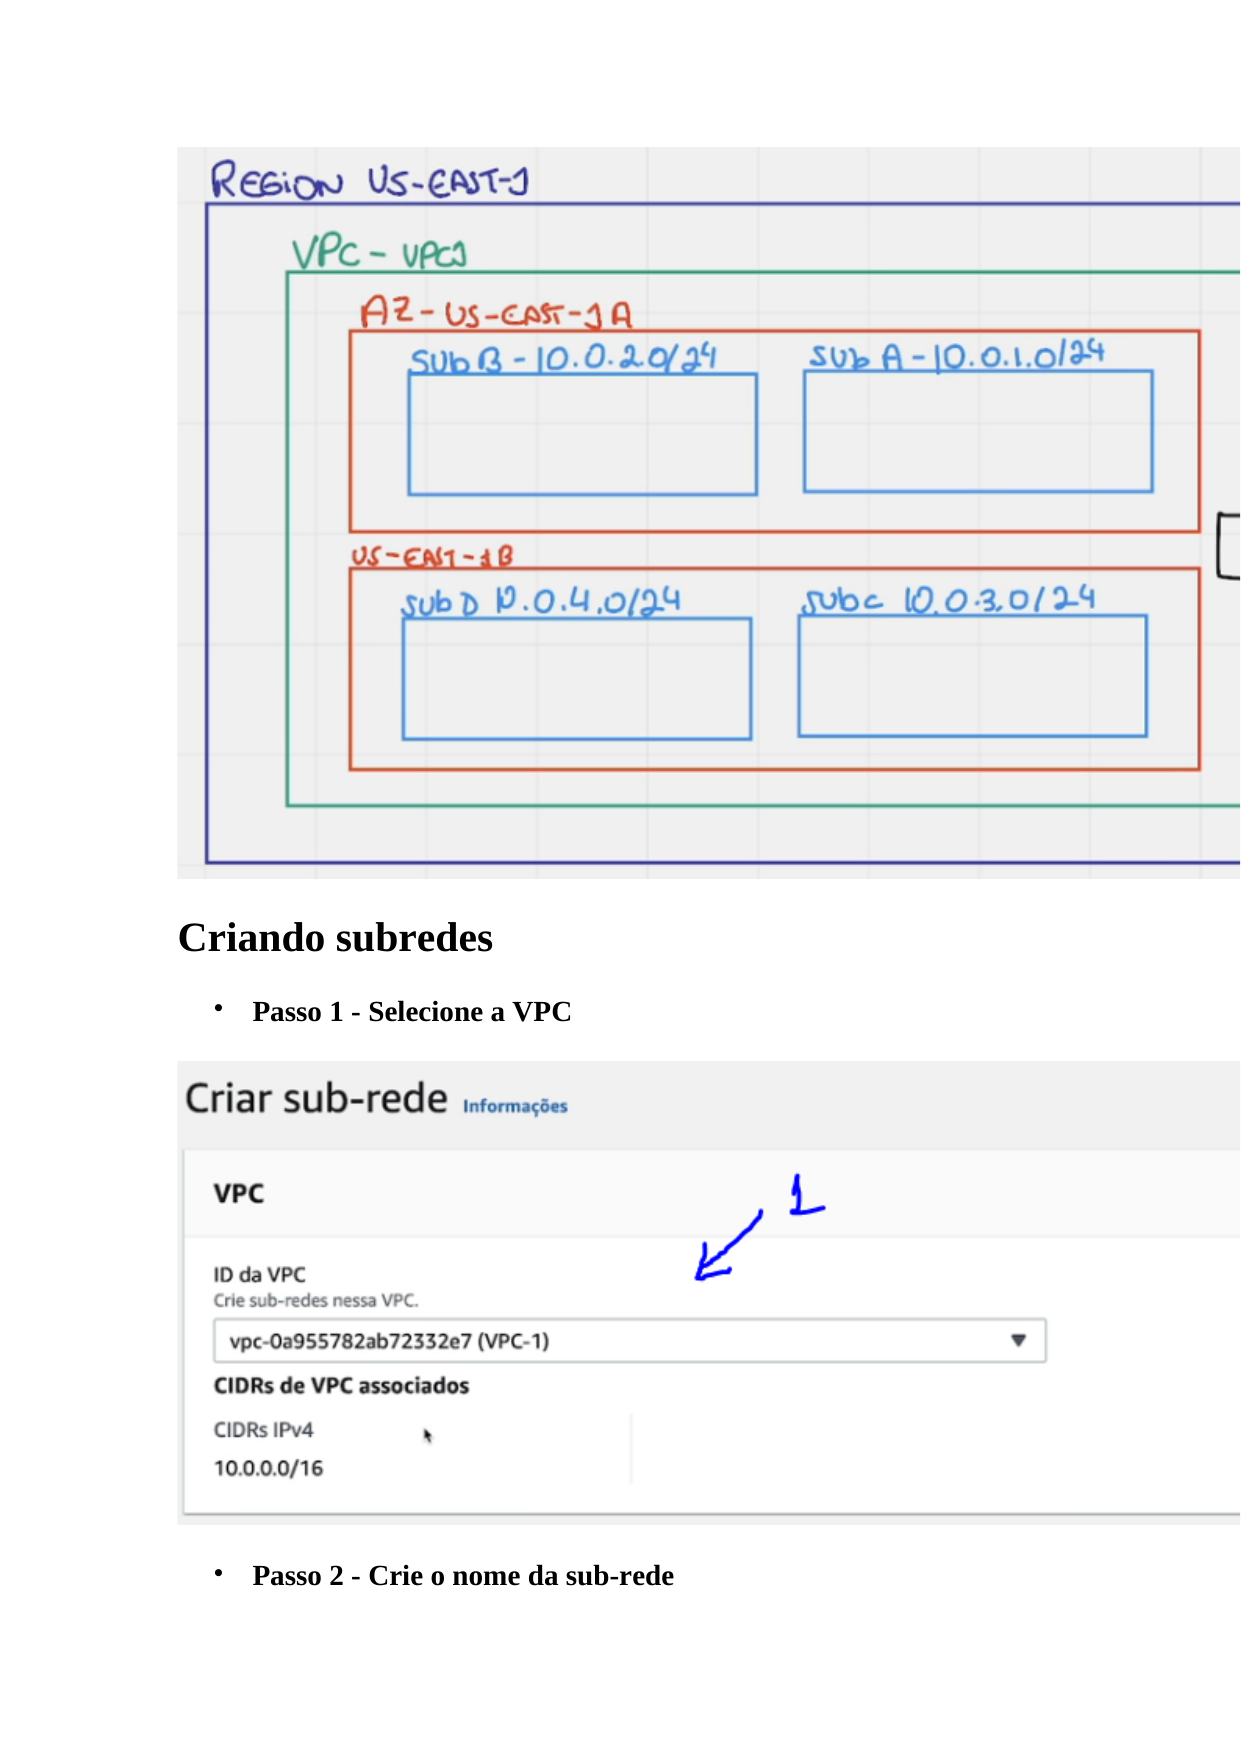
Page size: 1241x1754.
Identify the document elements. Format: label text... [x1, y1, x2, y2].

picture [177, 1061, 1241, 1525]
list Passo 2 - Crie o nome da sub-rede [215, 1558, 1063, 1592]
list Passo 1 - Selecione a VPC [215, 994, 1063, 1027]
picture [177, 147, 1241, 879]
text Criando subredes [177, 912, 1063, 960]
